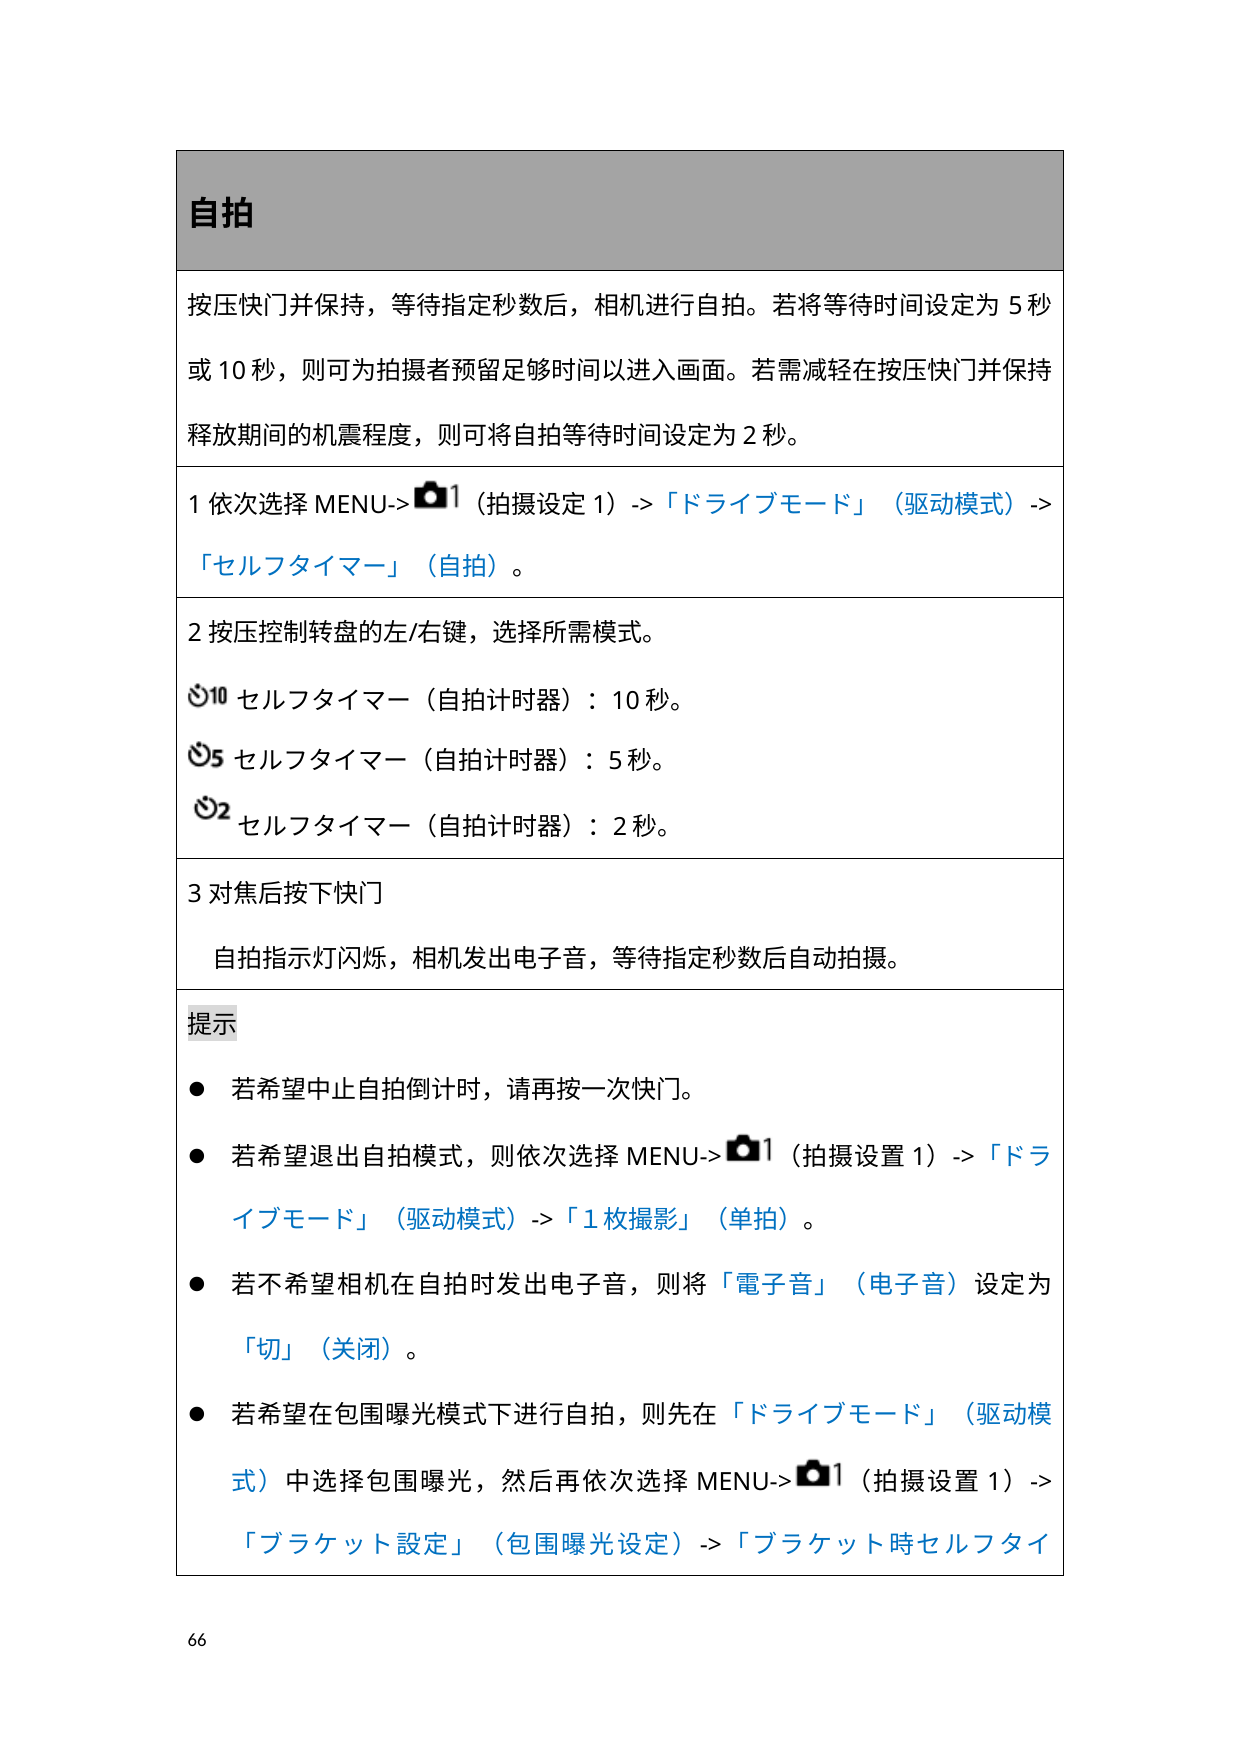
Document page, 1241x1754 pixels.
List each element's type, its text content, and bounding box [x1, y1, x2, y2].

picture [187, 793, 232, 823]
picture [792, 1457, 847, 1491]
table_header 自拍 [177, 151, 1063, 270]
picture [410, 478, 462, 514]
table_cell 1 依次选择MENU->（拍摄设定1）->「ドライブモード」（驱动模式）->「セルフタイマー」（自拍）。 [177, 467, 1063, 597]
table_cell 3 对焦后按下快门 自拍指示灯闪烁，相机发出电子音，等待指定秒数后自动拍摄。 [177, 859, 1063, 989]
table_cell 按压快门并保持，等待指定秒数后，相机进行自拍。若将等待时间设定为5秒或10秒，则可为拍摄者预留足够时间以进入画面。若需减轻在按压快门并保持释放期间的机震程度，则可将自拍等待时间设定为2秒。 [177, 271, 1063, 466]
picture [187, 741, 227, 770]
picture [187, 675, 230, 710]
table_cell 2 按压控制转盘的左/右键，选择所需模式。 セルフタイマー（自拍计时器）：10秒。 セルフタイマー（自拍计时器）：5秒。 セルフタイマー（自拍计时器）：2秒。 [177, 598, 1063, 858]
picture [721, 1132, 777, 1166]
